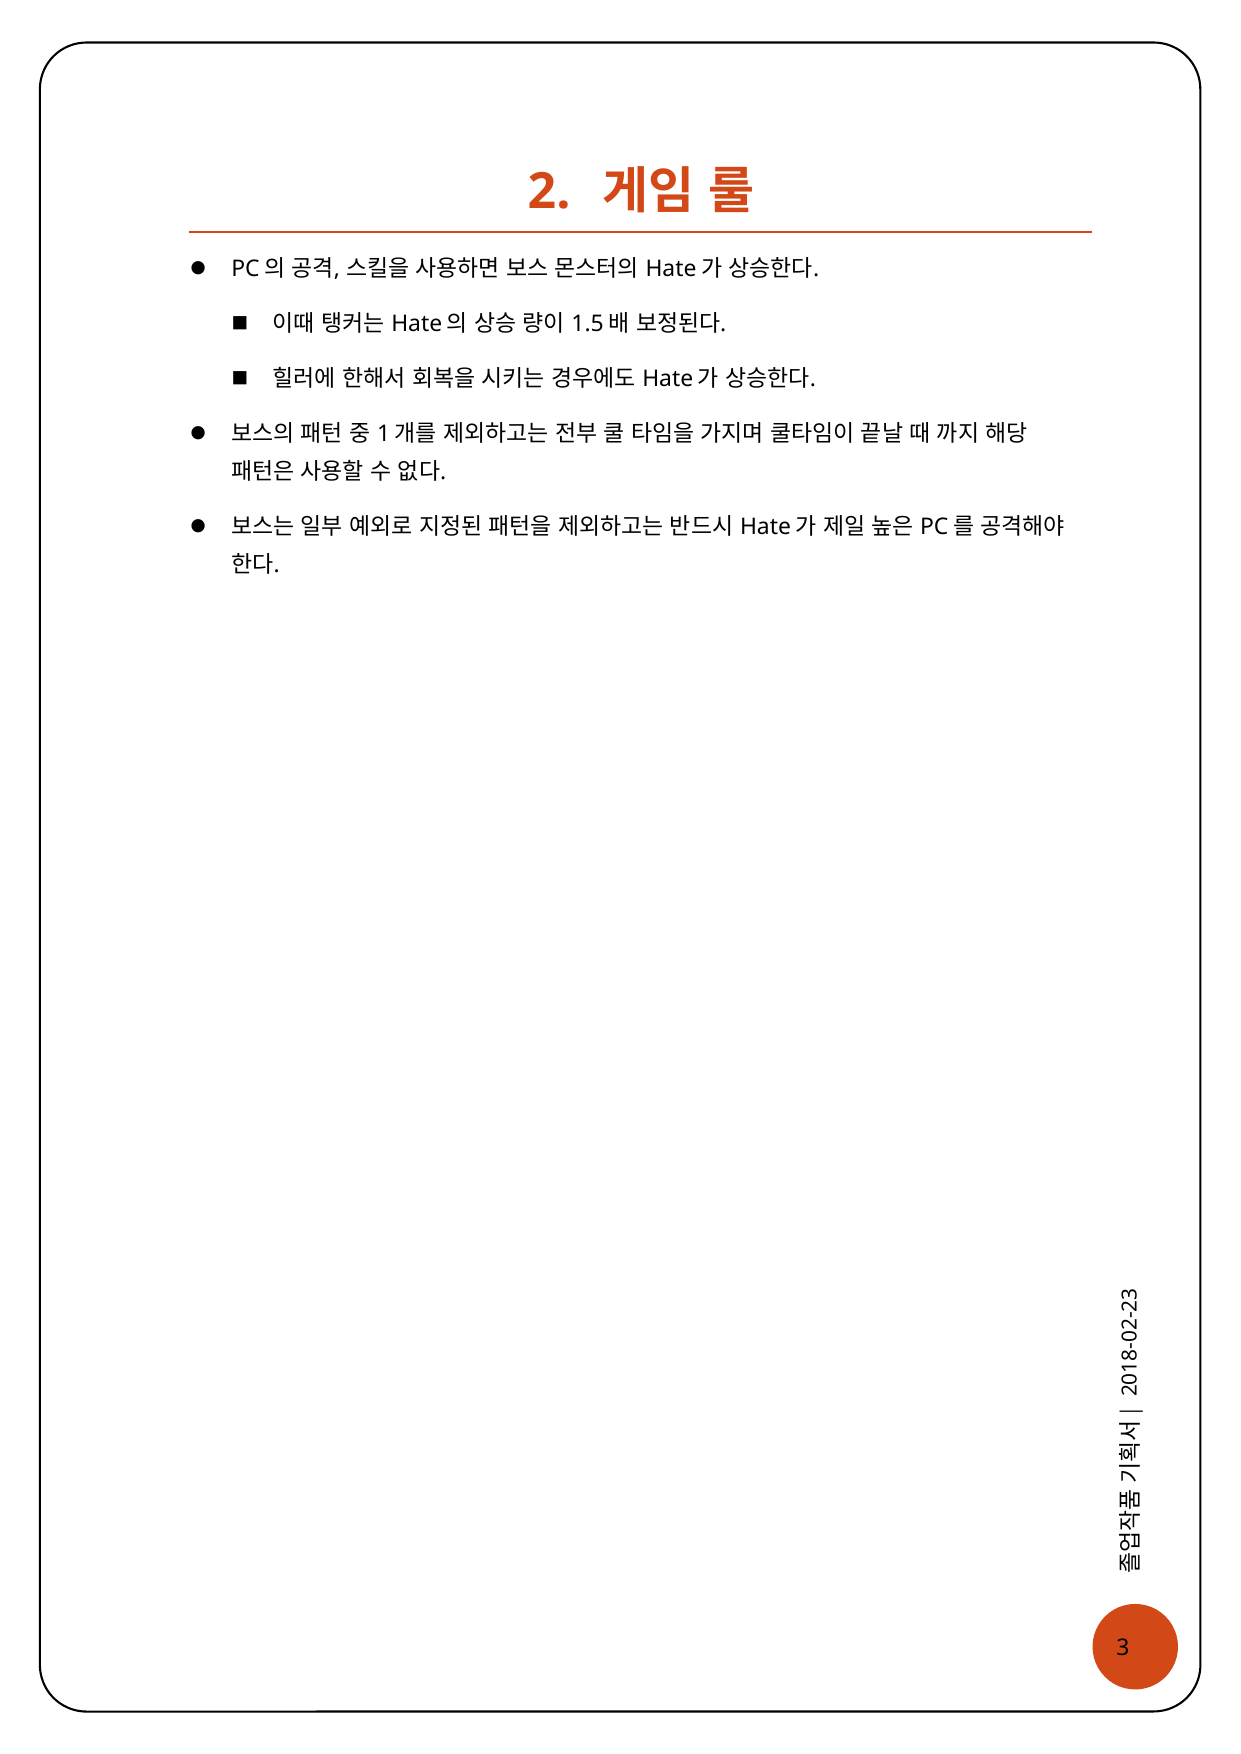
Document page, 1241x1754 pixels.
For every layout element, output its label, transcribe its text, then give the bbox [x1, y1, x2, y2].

list 이때 탱커는 Hate의 상승 량이 1.5배 보정된다. [231, 305, 1092, 338]
list 보스의 패턴 중 1개를 제외하고는 전부 쿨 타임을 가지며 쿨타임이 끝날 때 까지 해당 패턴은 사용할 수 없다. [189, 415, 1092, 486]
list 힐러에 한해서 회복을 시키는 경우에도 Hate가 상승한다. [231, 360, 1092, 393]
title 게임 룰 [189, 150, 1092, 231]
list 보스는 일부 예외로 지정된 패턴을 제외하고는 반드시 Hate가 제일 높은 PC를 공격해야 한다. [189, 508, 1092, 579]
list PC의 공격, 스킬을 사용하면 보스 몬스터의 Hate가 상승한다. [189, 250, 1092, 283]
